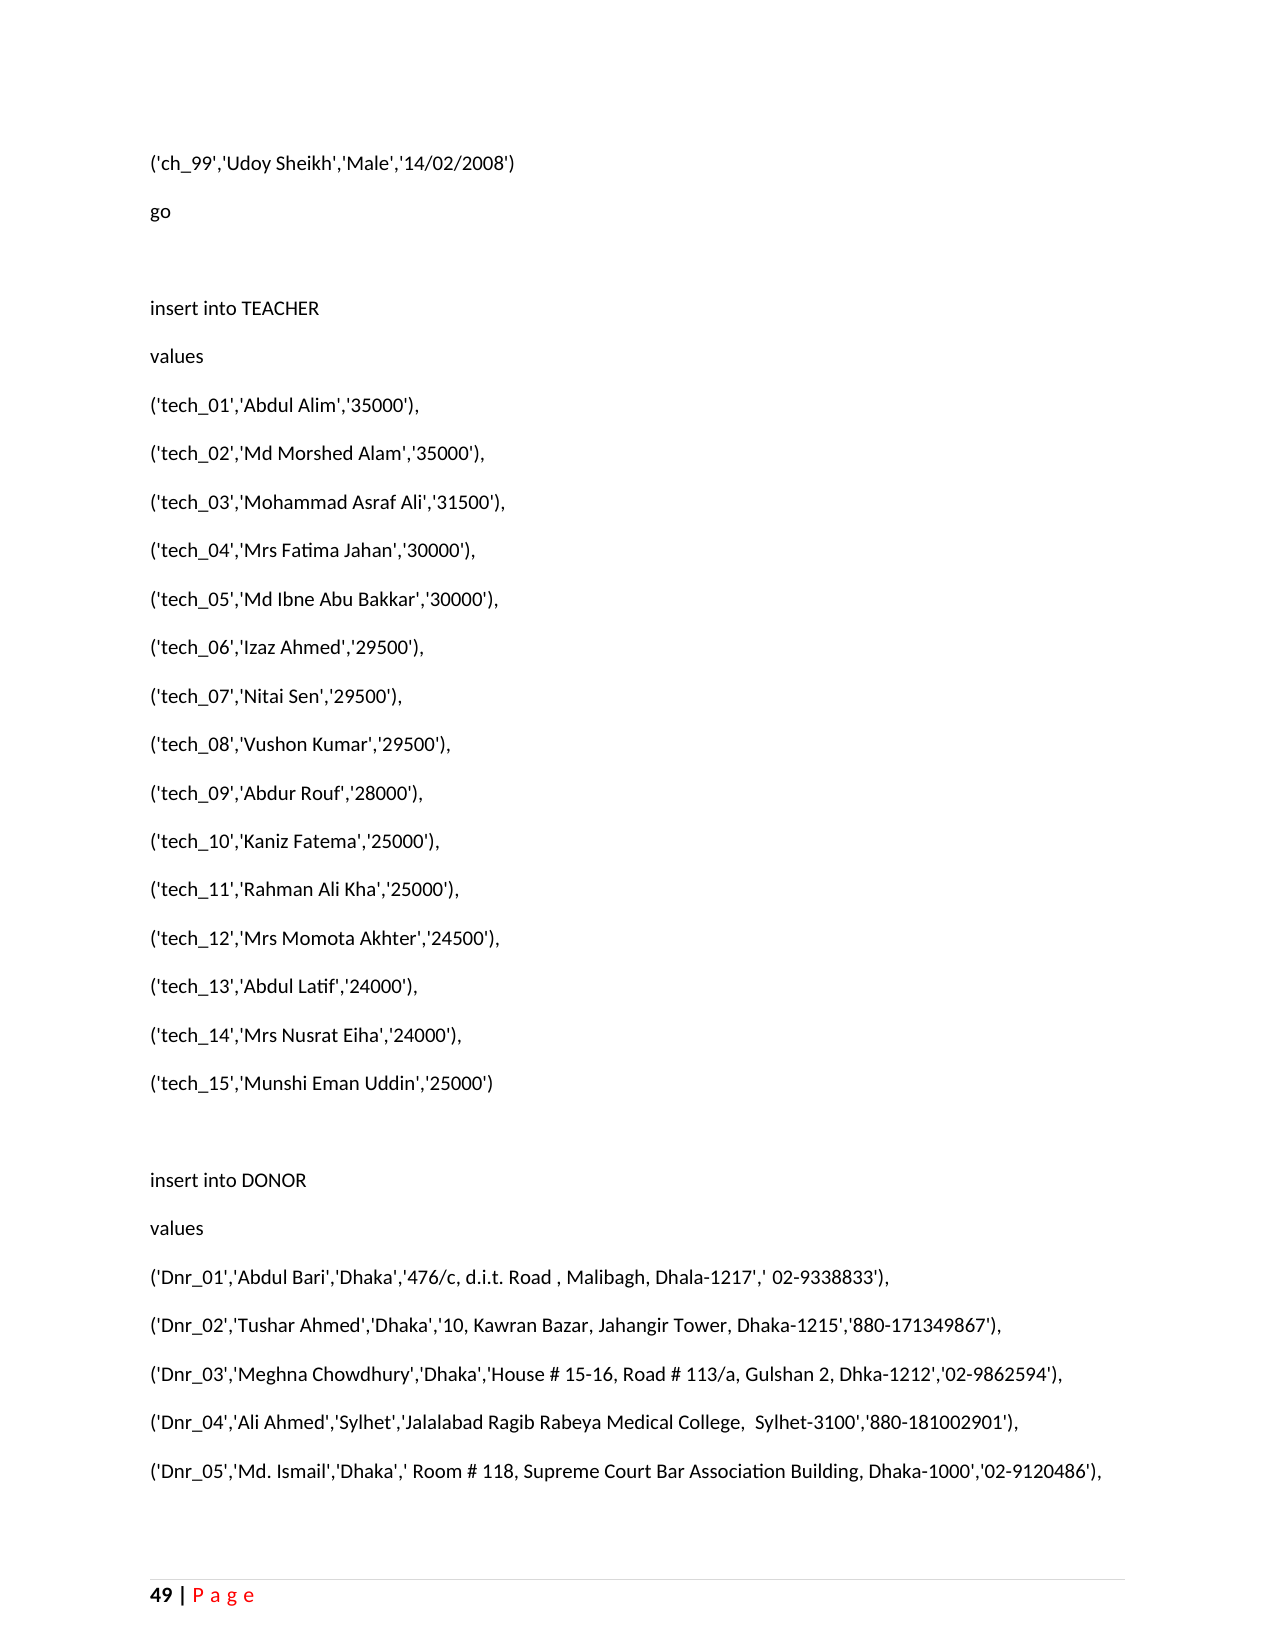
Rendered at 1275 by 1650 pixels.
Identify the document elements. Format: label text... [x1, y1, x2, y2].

text ('tech_05','Md Ibne Abu Bakkar','30000'), [150, 586, 1125, 611]
text ('tech_10','Kaniz Fatema','25000'), [150, 828, 1125, 853]
text ('Dnr_03','Meghna Chowdhury','Dhaka','House # 15-16, Road # 113/a, Gulshan 2, Dhka-1212','02-9862594'), [150, 1361, 1125, 1386]
text ('Dnr_02','Tushar Ahmed','Dhaka','10, Kawran Bazar, Jahangir Tower, Dhaka-1215','880-171349867'), [150, 1312, 1125, 1338]
text values [150, 344, 1125, 369]
text ('tech_14','Mrs Nusrat Eiha','24000'), [150, 1022, 1125, 1047]
text ('tech_13','Abdul Latif','24000'), [150, 973, 1125, 999]
text ('Dnr_04','Ali Ahmed','Sylhet','Jalalabad Ragib Rabeya Medical College, Sylhet-3100','880-181002901'), [150, 1409, 1125, 1435]
text ('tech_01','Abdul Alim','35000'), [150, 392, 1125, 418]
text insert into TEACHER [150, 295, 1125, 321]
text ('tech_06','Izaz Ahmed','29500'), [150, 634, 1125, 660]
text ('Dnr_05','Md. Ismail','Dhaka',' Room # 118, Supreme Court Bar Association Building, Dhaka-1000','02-9120486'), [150, 1458, 1125, 1483]
text ('Dnr_01','Abdul Bari','Dhaka','476/c, d.i.t. Road , Malibagh, Dhala-1217',' 02-9338833'), [150, 1264, 1125, 1289]
text ('tech_09','Abdur Rouf','28000'), [150, 780, 1125, 805]
text ('tech_02','Md Morshed Alam','35000'), [150, 441, 1125, 466]
text ('ch_99','Udoy Sheikh','Male','14/02/2008') [150, 150, 1125, 175]
text ('tech_03','Mohammad Asraf Ali','31500'), [150, 489, 1125, 514]
text ('tech_04','Mrs Fatima Jahan','30000'), [150, 537, 1125, 563]
text values [150, 1216, 1125, 1241]
text ('tech_15','Munshi Eman Uddin','25000') [150, 1070, 1125, 1096]
text ('tech_07','Nitai Sen','29500'), [150, 683, 1125, 708]
text insert into DONOR [150, 1167, 1125, 1193]
text ('tech_11','Rahman Ali Kha','25000'), [150, 877, 1125, 902]
text ('tech_12','Mrs Momota Akhter','24500'), [150, 925, 1125, 950]
text go [150, 198, 1125, 224]
text ('tech_08','Vushon Kumar','29500'), [150, 731, 1125, 757]
